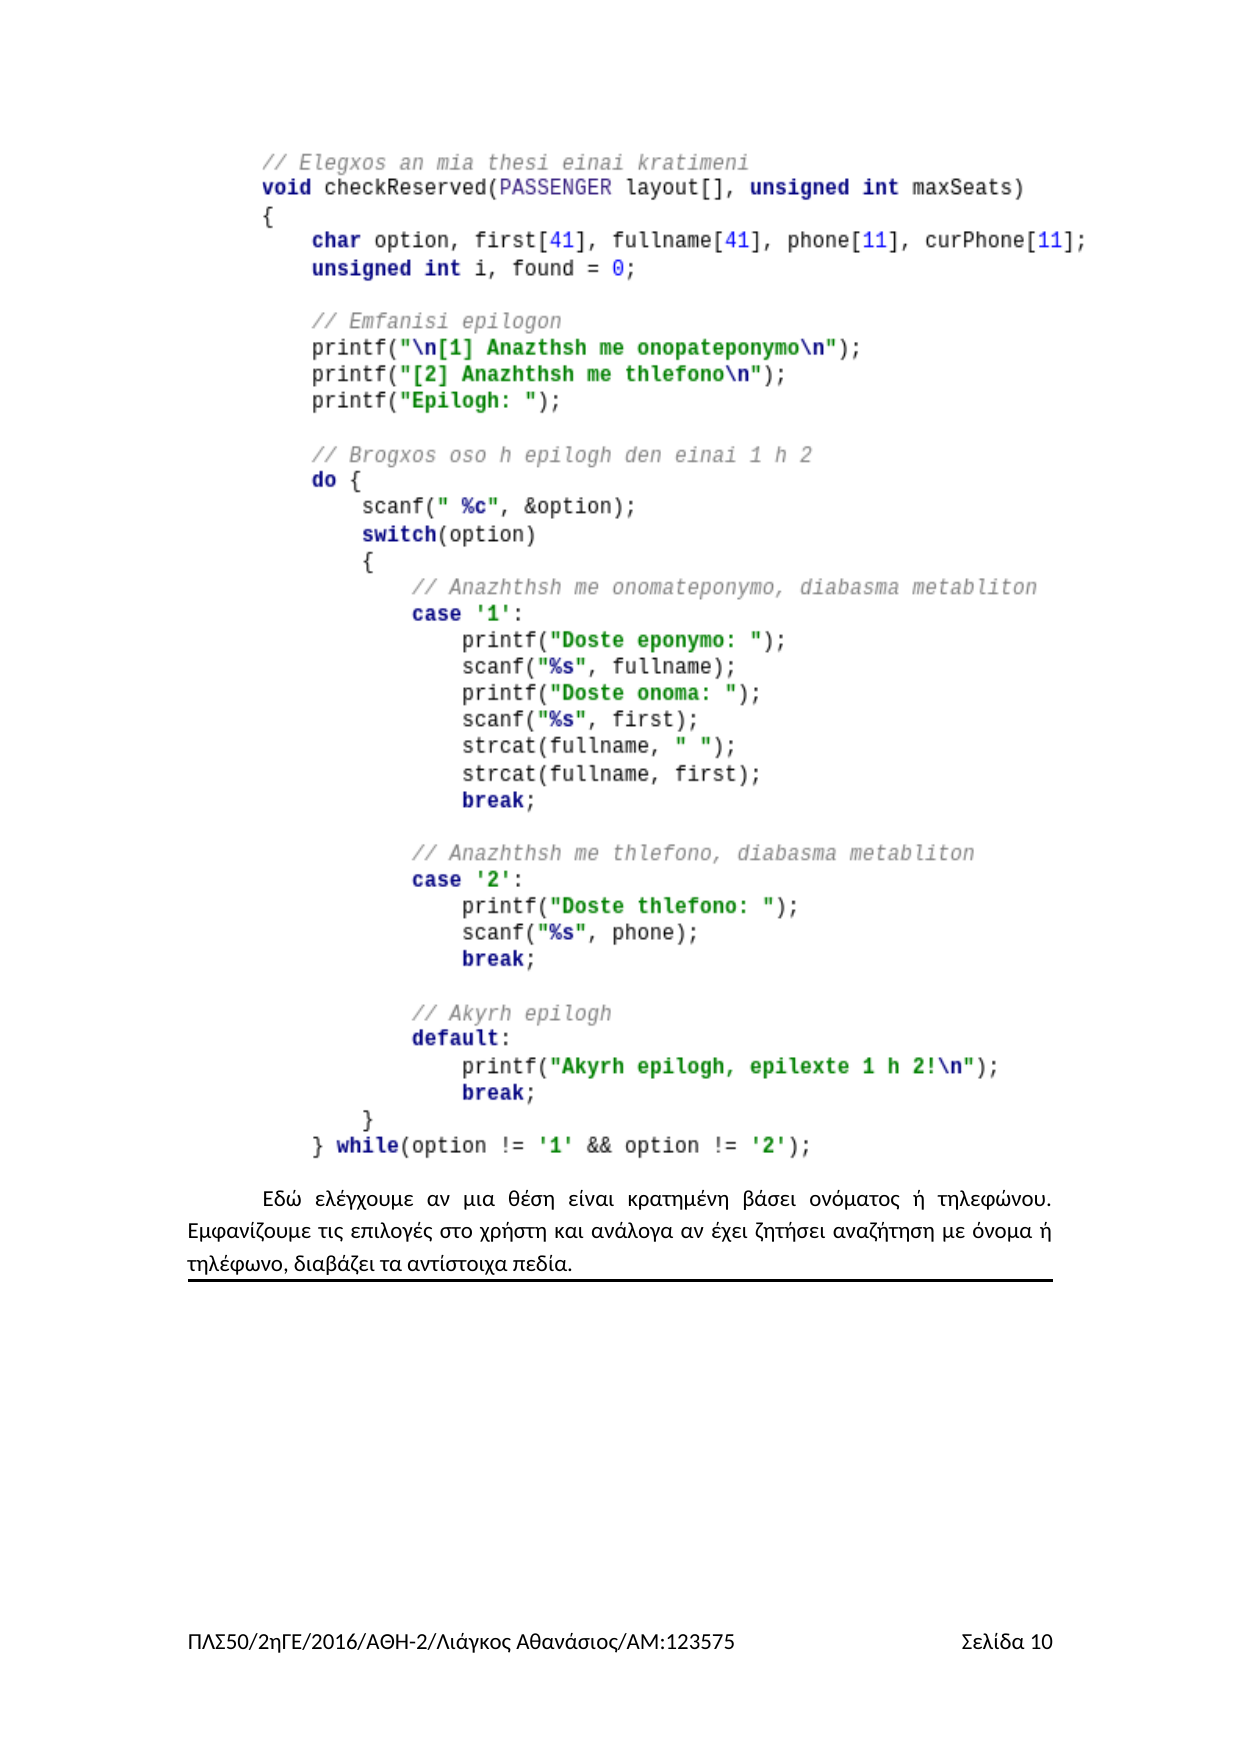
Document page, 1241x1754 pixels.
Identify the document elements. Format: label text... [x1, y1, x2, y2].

text Εδώ ελέγχουμε αν μια θέση είναι κρατημένη βάσει ονόματος ή τηλεφώνου. Εμφανίζουμε τις επιλογές στο χρήστη και ανάλογα αν έχει ζητήσει αναζήτηση με όνομα ή τηλέφωνο, διαβάζει τα αντίστοιχα πεδία. [187, 1184, 1053, 1282]
